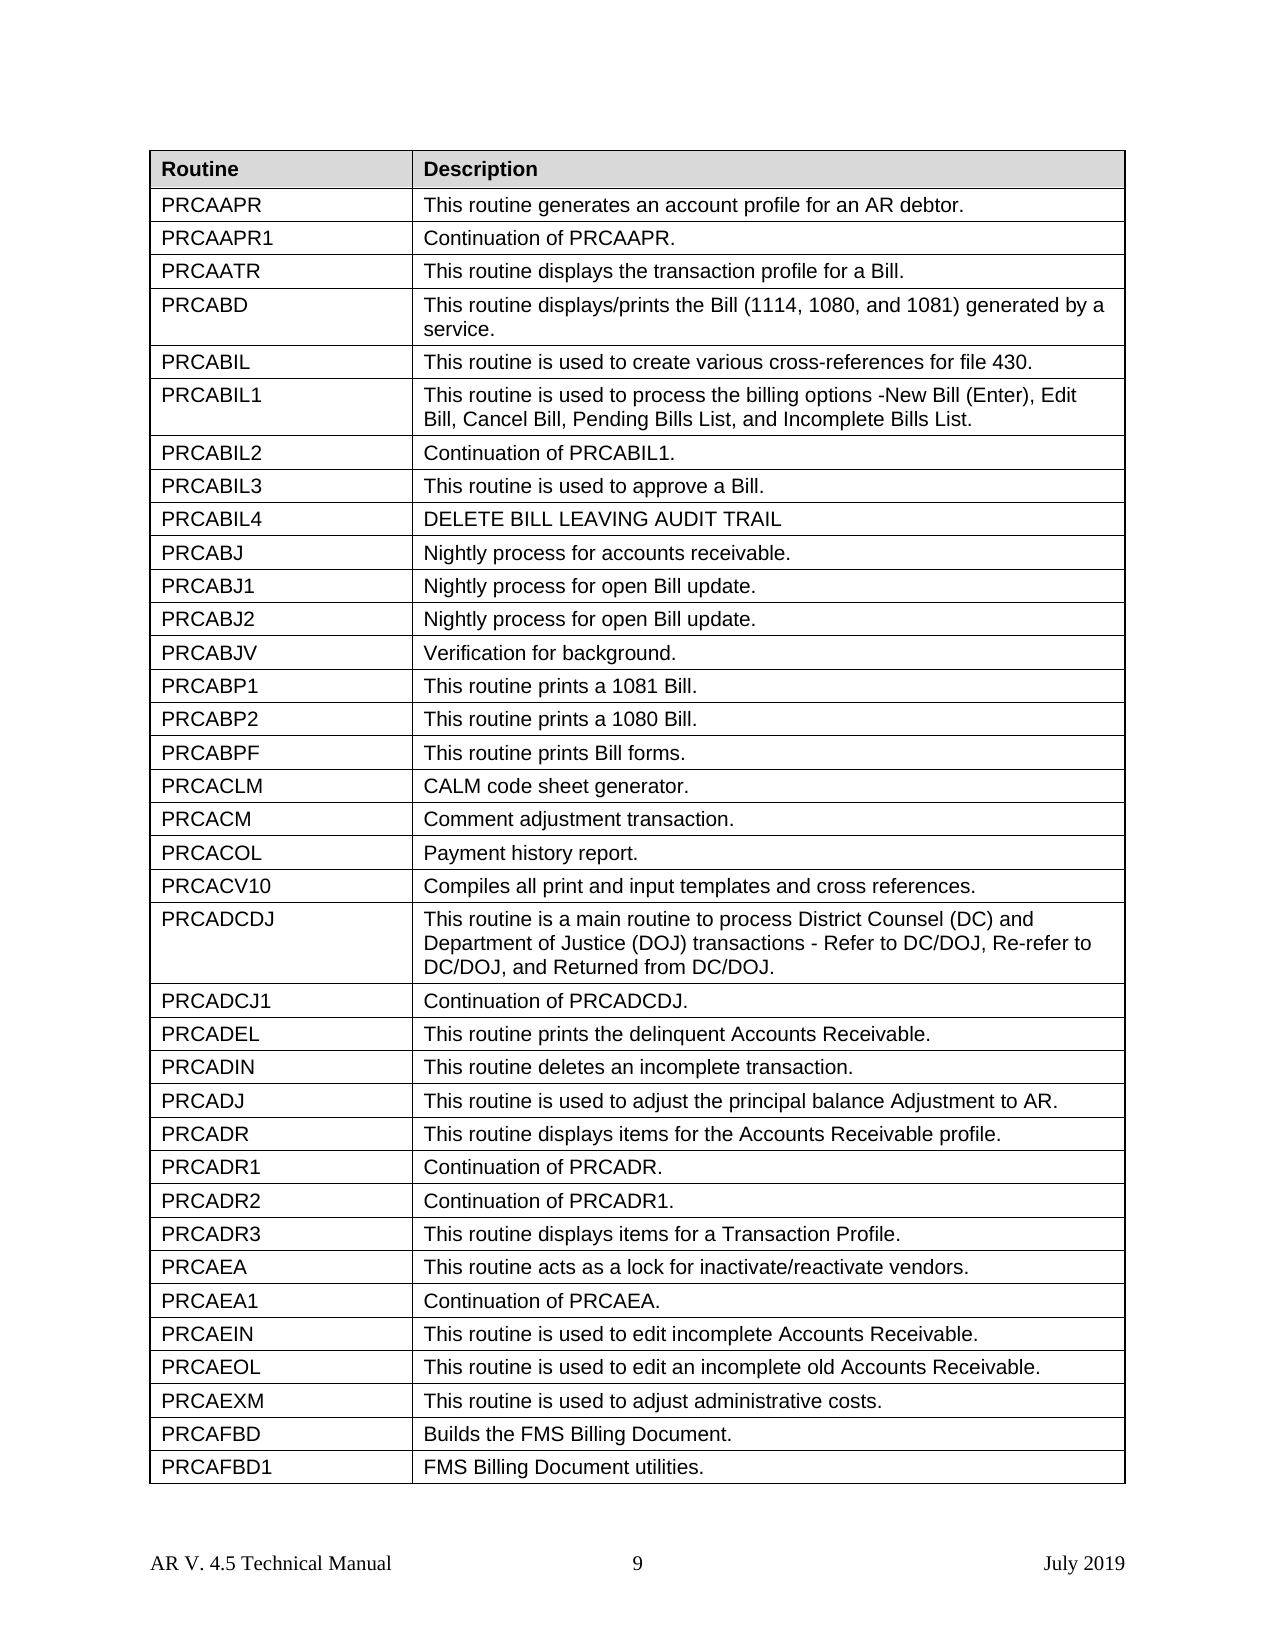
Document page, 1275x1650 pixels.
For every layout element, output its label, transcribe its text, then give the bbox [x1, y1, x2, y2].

table_cell This routine is used to edit incomplete Accounts Receivable. [413, 1318, 1124, 1350]
table_cell CALM code sheet generator. [413, 770, 1124, 802]
table_cell PRCADR2 [151, 1184, 412, 1217]
table_cell PRCAEA [151, 1251, 412, 1283]
table_cell Continuation of PRCADCDJ. [413, 984, 1124, 1017]
table_cell DELETE BILL LEAVING AUDIT TRAIL [413, 503, 1124, 535]
table_cell PRCACLM [151, 770, 412, 802]
table_cell PRCABJV [151, 636, 412, 669]
table_cell PRCABJ2 [151, 603, 412, 635]
table_cell PRCABP1 [151, 670, 412, 702]
table_cell This routine prints a 1080 Bill. [413, 703, 1124, 735]
table_cell PRCABJ1 [151, 570, 412, 602]
table_cell Continuation of PRCAAPR. [413, 222, 1124, 254]
table_cell This routine generates an account profile for an AR debtor. [413, 189, 1124, 221]
table_cell PRCACM [151, 803, 412, 835]
table_cell PRCACV10 [151, 870, 412, 902]
table_cell Comment adjustment transaction. [413, 803, 1124, 835]
table_cell PRCACOL [151, 836, 412, 869]
table_cell PRCABJ [151, 536, 412, 569]
table_cell Continuation of PRCADR. [413, 1151, 1124, 1183]
table_cell PRCABP2 [151, 703, 412, 735]
table_cell Nightly process for accounts receivable. [413, 536, 1124, 569]
table_header Description [413, 151, 1124, 187]
table_cell Continuation of PRCAEA. [413, 1284, 1124, 1317]
table_cell Nightly process for open Bill update. [413, 603, 1124, 635]
table_cell Payment history report. [413, 836, 1124, 869]
table_cell PRCABIL [151, 346, 412, 378]
table_cell This routine displays items for the Accounts Receivable profile. [413, 1118, 1124, 1150]
table_cell PRCAFBD [151, 1418, 412, 1450]
table_cell PRCABD [151, 289, 412, 345]
table_cell This routine is used to approve a Bill. [413, 470, 1124, 502]
table_cell Continuation of PRCABIL1. [413, 436, 1124, 469]
table_cell This routine prints the delinquent Accounts Receivable. [413, 1018, 1124, 1050]
table_cell PRCAATR [151, 255, 412, 287]
table_cell PRCAFBD1 [151, 1451, 412, 1483]
table_cell PRCAEXM [151, 1384, 412, 1417]
table_cell PRCAAPR1 [151, 222, 412, 254]
table_cell PRCABIL3 [151, 470, 412, 502]
table_cell PRCAEOL [151, 1351, 412, 1383]
table_cell PRCADCJ1 [151, 984, 412, 1017]
table_cell PRCAEIN [151, 1318, 412, 1350]
table_cell Continuation of PRCADR1. [413, 1184, 1124, 1217]
table_cell Verification for background. [413, 636, 1124, 669]
table_cell PRCABPF [151, 736, 412, 769]
table_cell This routine deletes an incomplete transaction. [413, 1051, 1124, 1083]
table_cell This routine is used to create various cross-references for file 430. [413, 346, 1124, 378]
table_cell This routine is used to edit an incomplete old Accounts Receivable. [413, 1351, 1124, 1383]
table_cell PRCADCDJ [151, 903, 412, 983]
table_cell FMS Billing Document utilities. [413, 1451, 1124, 1483]
table_cell This routine is used to adjust the principal balance Adjustment to AR. [413, 1084, 1124, 1117]
table_cell PRCAAPR [151, 189, 412, 221]
table_cell This routine prints Bill forms. [413, 736, 1124, 769]
table_cell This routine is a main routine to process District Counsel (DC) and Department of Justice (DOJ) transactions - Refer to DC/DOJ, Re-refer to DC/DOJ, and Returned from DC/DOJ. [413, 903, 1124, 983]
table_cell PRCADEL [151, 1018, 412, 1050]
table_cell PRCADR [151, 1118, 412, 1150]
table_cell This routine acts as a lock for inactivate/reactivate vendors. [413, 1251, 1124, 1283]
table_cell PRCABIL1 [151, 379, 412, 435]
table_cell PRCABIL4 [151, 503, 412, 535]
table_header Routine [151, 151, 412, 187]
table_cell Builds the FMS Billing Document. [413, 1418, 1124, 1450]
table_cell PRCADR1 [151, 1151, 412, 1183]
table_cell PRCADIN [151, 1051, 412, 1083]
table_cell PRCAEA1 [151, 1284, 412, 1317]
table_cell This routine is used to process the billing options -New Bill (Enter), Edit Bill, Cancel Bill, Pending Bills List, and Incomplete Bills List. [413, 379, 1124, 435]
table_cell PRCADR3 [151, 1218, 412, 1250]
table_cell This routine prints a 1081 Bill. [413, 670, 1124, 702]
table_cell This routine displays items for a Transaction Profile. [413, 1218, 1124, 1250]
table_cell Nightly process for open Bill update. [413, 570, 1124, 602]
table_cell This routine displays/prints the Bill (1114, 1080, and 1081) generated by a service. [413, 289, 1124, 345]
table_cell This routine displays the transaction profile for a Bill. [413, 255, 1124, 287]
table_cell PRCADJ [151, 1084, 412, 1117]
table_cell Compiles all print and input templates and cross references. [413, 870, 1124, 902]
table_cell This routine is used to adjust administrative costs. [413, 1384, 1124, 1417]
table_cell PRCABIL2 [151, 436, 412, 469]
